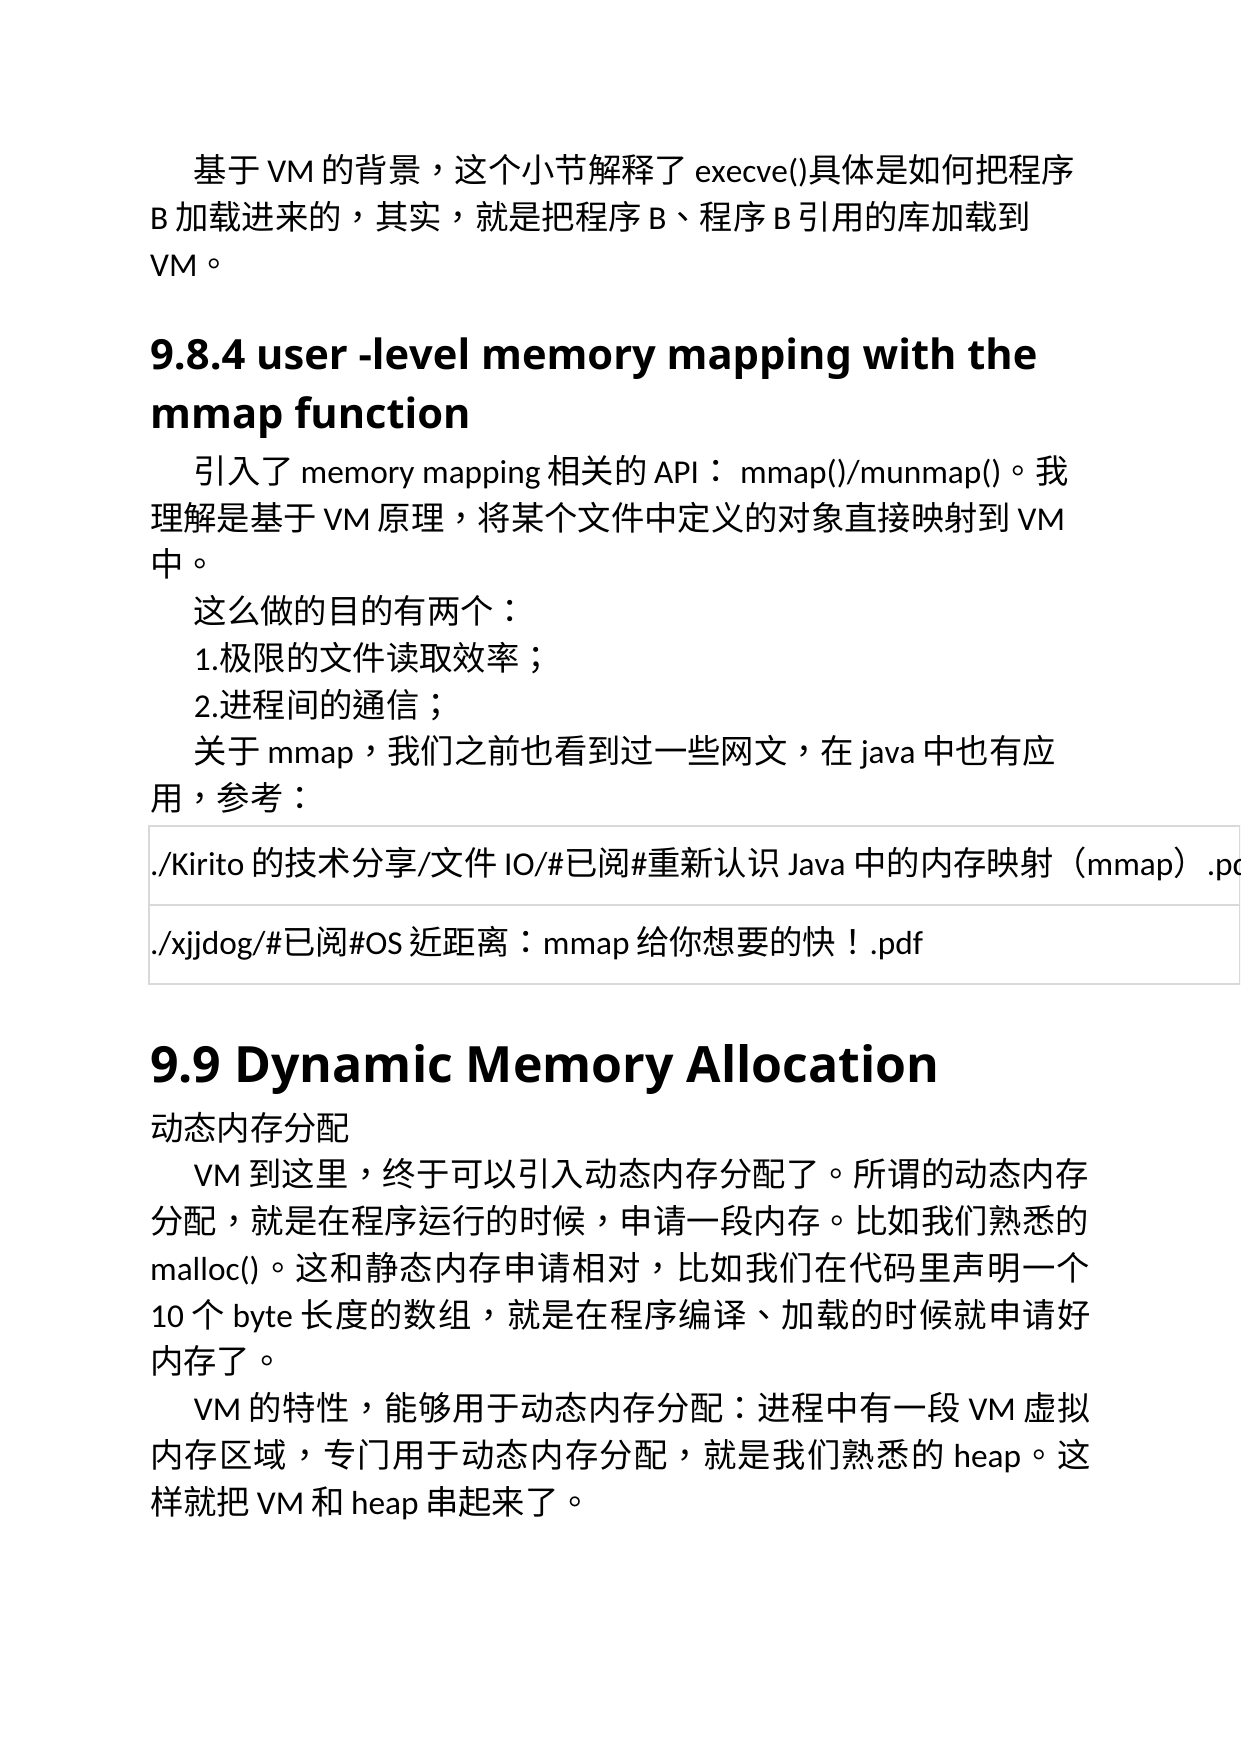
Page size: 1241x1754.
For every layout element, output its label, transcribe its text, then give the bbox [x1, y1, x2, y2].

text 动态内存分配 [150, 1108, 1090, 1148]
subtitle 9.9 Dynamic Memory Allocation [150, 1029, 1090, 1097]
text 1.极限的文件读取效率； [150, 638, 1090, 678]
text 2.进程间的通信； [150, 684, 1090, 725]
table_cell ./xjjdog/#已阅#OS近距离：mmap给你想要的快！.pdf [150, 906, 1239, 983]
subtitle 9.8.4 user -level memory mapping with the mmap function [150, 324, 1090, 440]
text 关于mmap，我们之前也看到过一些网文，在java中也有应用，参考： [150, 731, 1090, 819]
text VM的特性，能够用于动态内存分配：进程中有一段VM虚拟内存区域，专门用于动态内存分配，就是我们熟悉的heap。这样就把VM和heap串起来了。 [150, 1388, 1090, 1522]
text 引入了memory mapping相关的API： mmap()/munmap()。我理解是基于VM原理，将某个文件中定义的对象直接映射到VM中。 [150, 451, 1090, 585]
text 基于VM的背景，这个小节解释了execve()具体是如何把程序B加载进来的，其实，就是把程序B、程序B引用的库加载到VM。 [150, 150, 1090, 284]
text 这么做的目的有两个： [150, 591, 1090, 632]
text VM到这里，终于可以引入动态内存分配了。所谓的动态内存分配，就是在程序运行的时候，申请一段内存。比如我们熟悉的malloc()。这和静态内存申请相对，比如我们在代码里声明一个10个byte长度的数组，就是在程序编译、加载的时候就申请好内存了。 [150, 1154, 1090, 1382]
table_header ./Kirito的技术分享/文件IO/#已阅#重新认识 Java 中的内存映射（mmap）.pdf [150, 827, 1239, 904]
